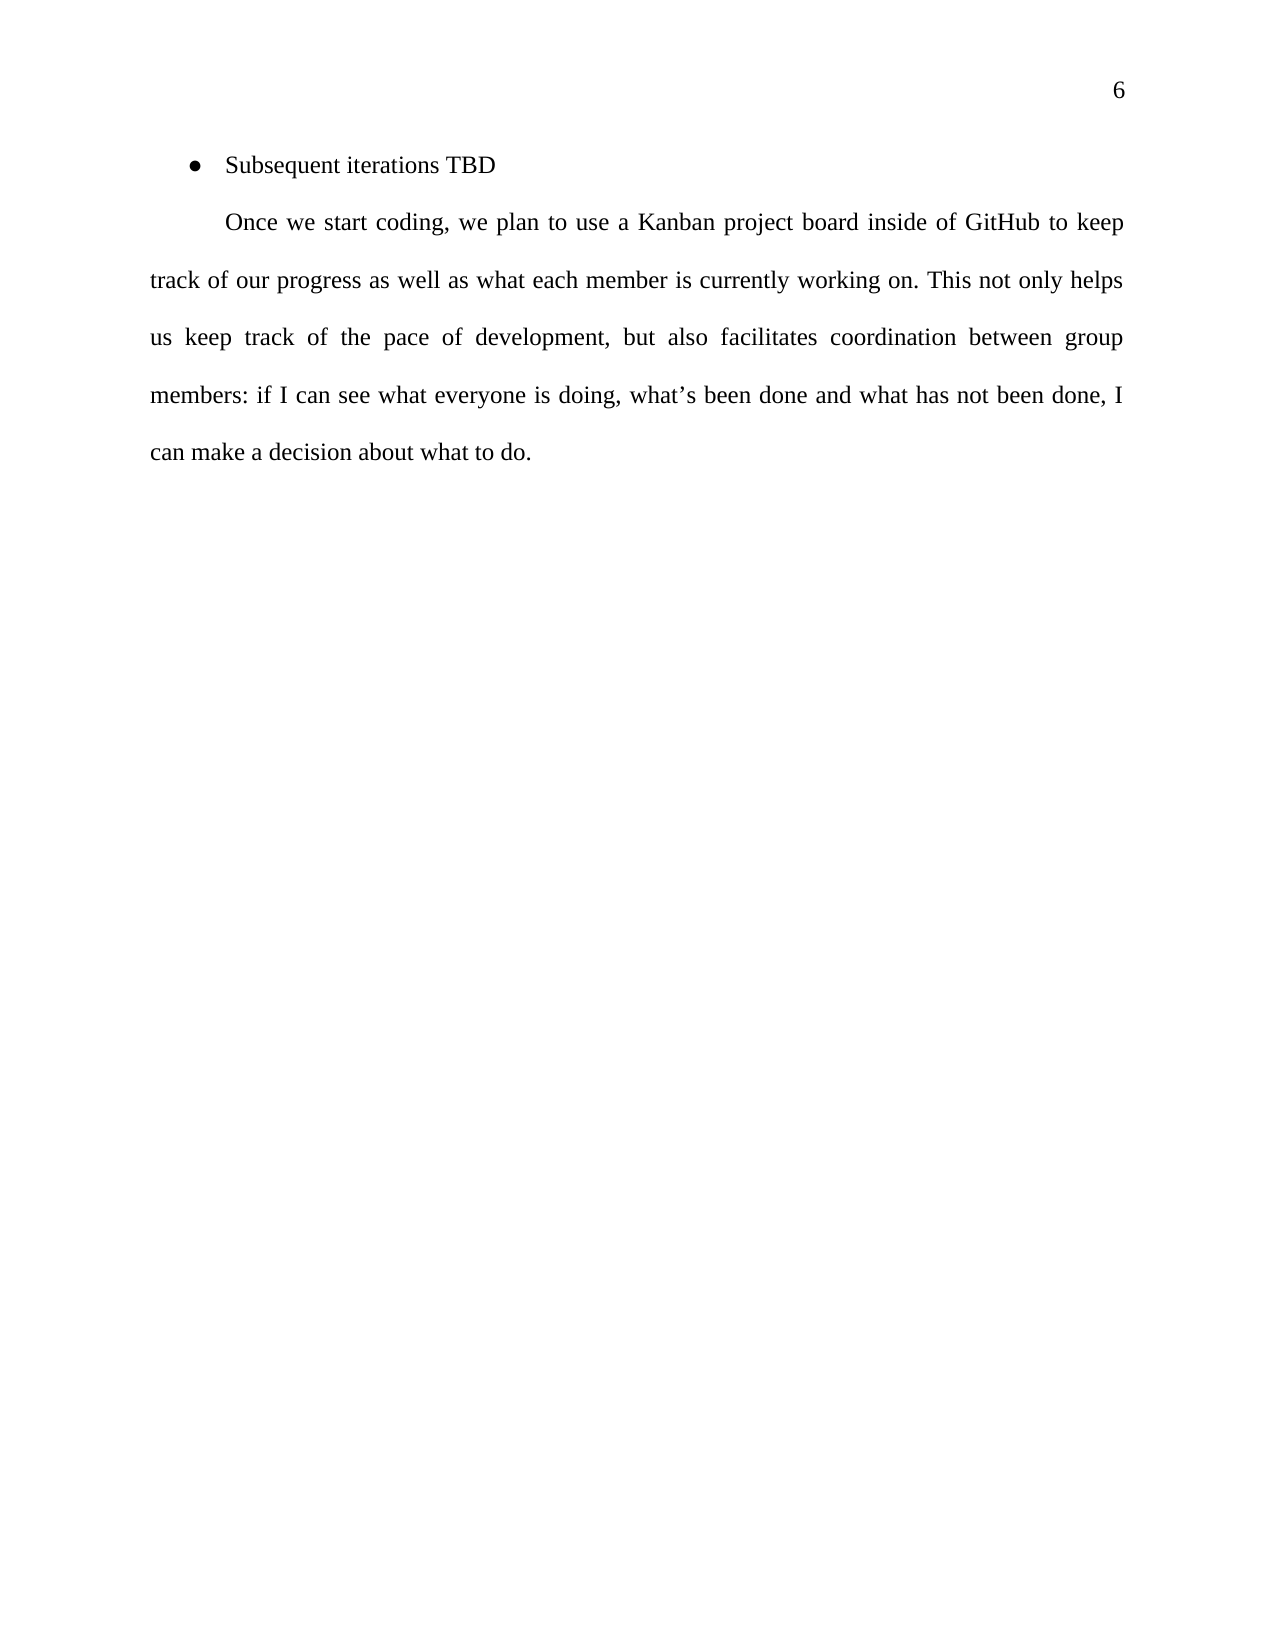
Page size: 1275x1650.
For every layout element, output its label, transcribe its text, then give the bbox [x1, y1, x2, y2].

text Once we start coding, we plan to use a Kanban project board inside of GitHub to keep track of our progress as well as what each member is currently working on. This not only helps us keep track of the pace of development, but also facilitates coordination between group members: if I can see what everyone is doing, what’s been done and what has not been done, I can make a decision about what to do. [150, 207, 1125, 466]
list Subsequent iterations TBD [187, 150, 1125, 179]
